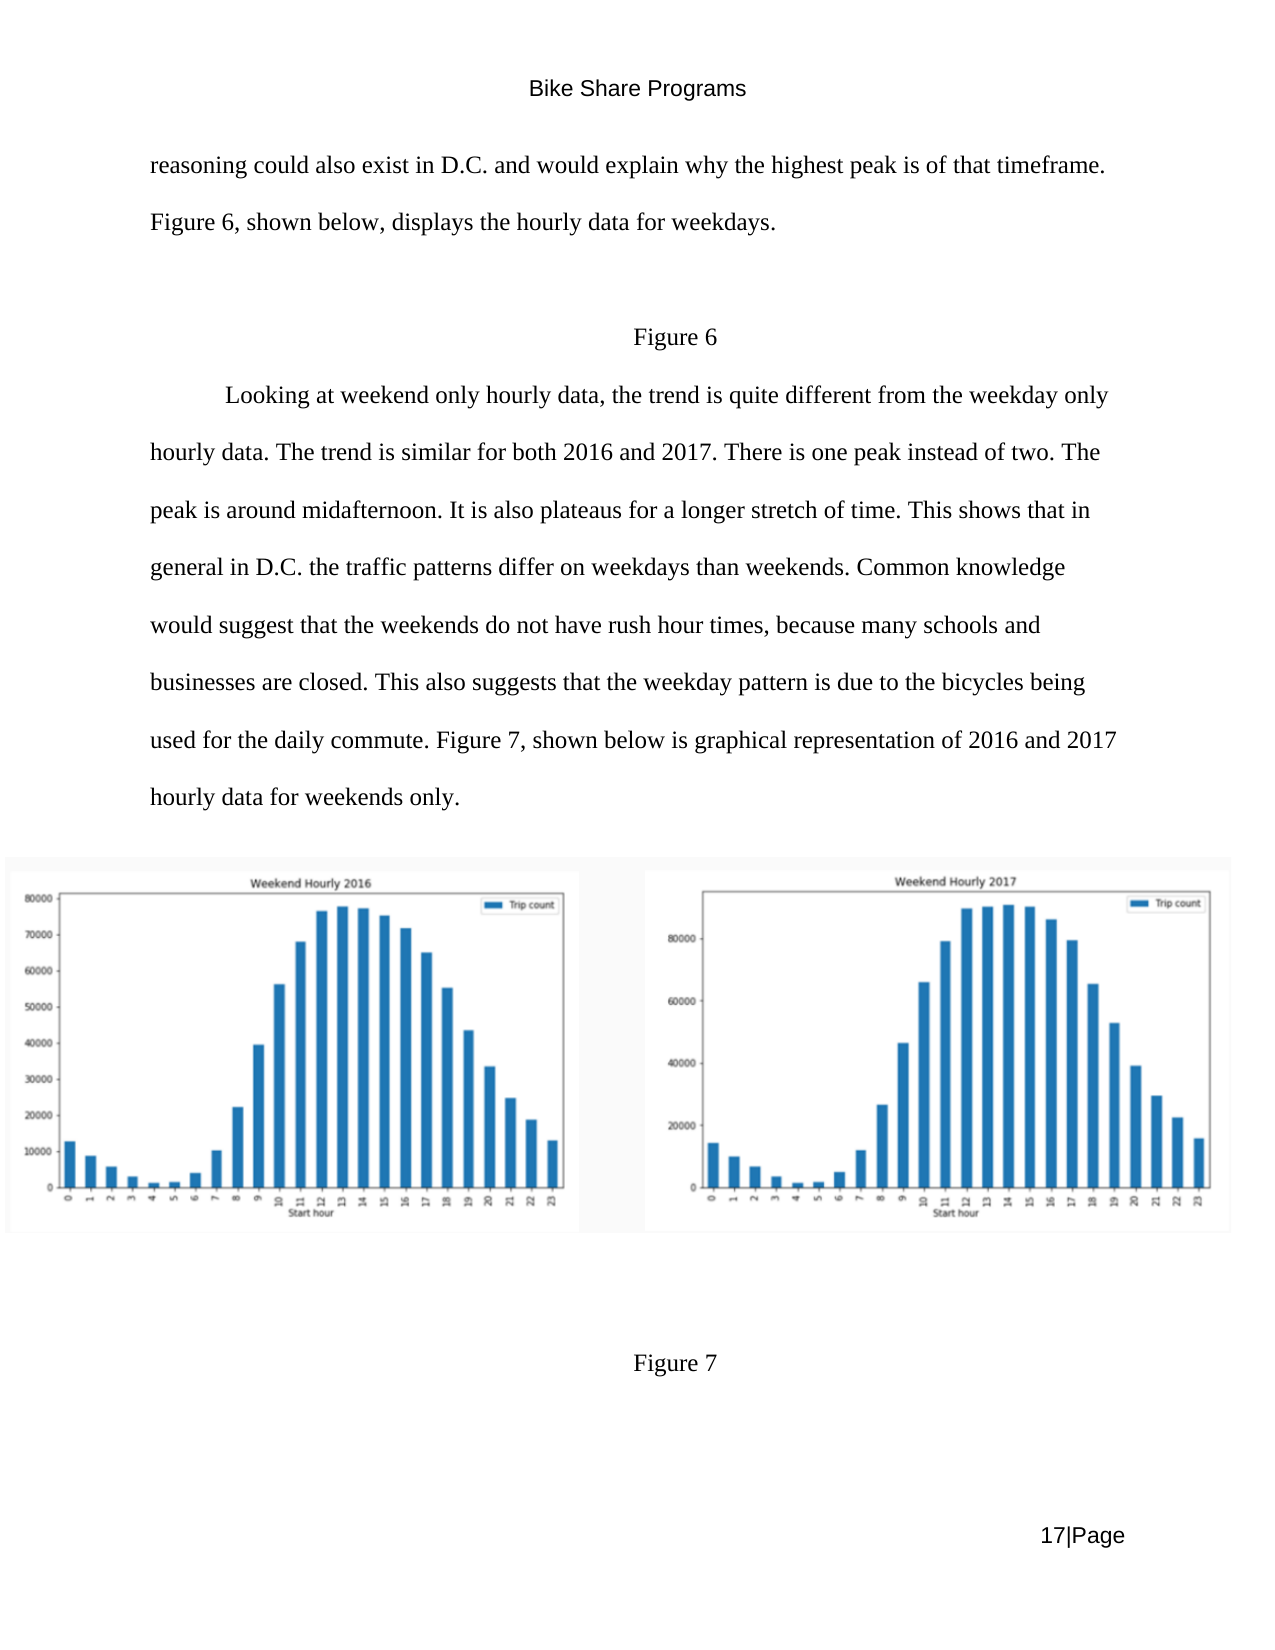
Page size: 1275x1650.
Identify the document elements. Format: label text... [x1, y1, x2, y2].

picture [5, 857, 1232, 1233]
text Figure 6 [150, 322, 1125, 351]
text Looking at weekend only hourly data, the trend is quite different from the weekday only hourly data. The trend is similar for both 2016 and 2017. There is one peak instead of two. The peak is around midafternoon. It is also plateaus for a longer stretch of time. This shows that in general in D.C. the traffic patterns differ on weekdays than weekends. Common knowledge would suggest that the weekends do not have rush hour times, because many schools and businesses are closed. This also suggests that the weekday pattern is due to the bicycles being used for the daily commute. Figure 7, shown below is graphical representation of 2016 and 2017 hourly data for weekends only. [150, 380, 1125, 811]
text Figure 7 [150, 1348, 1125, 1376]
